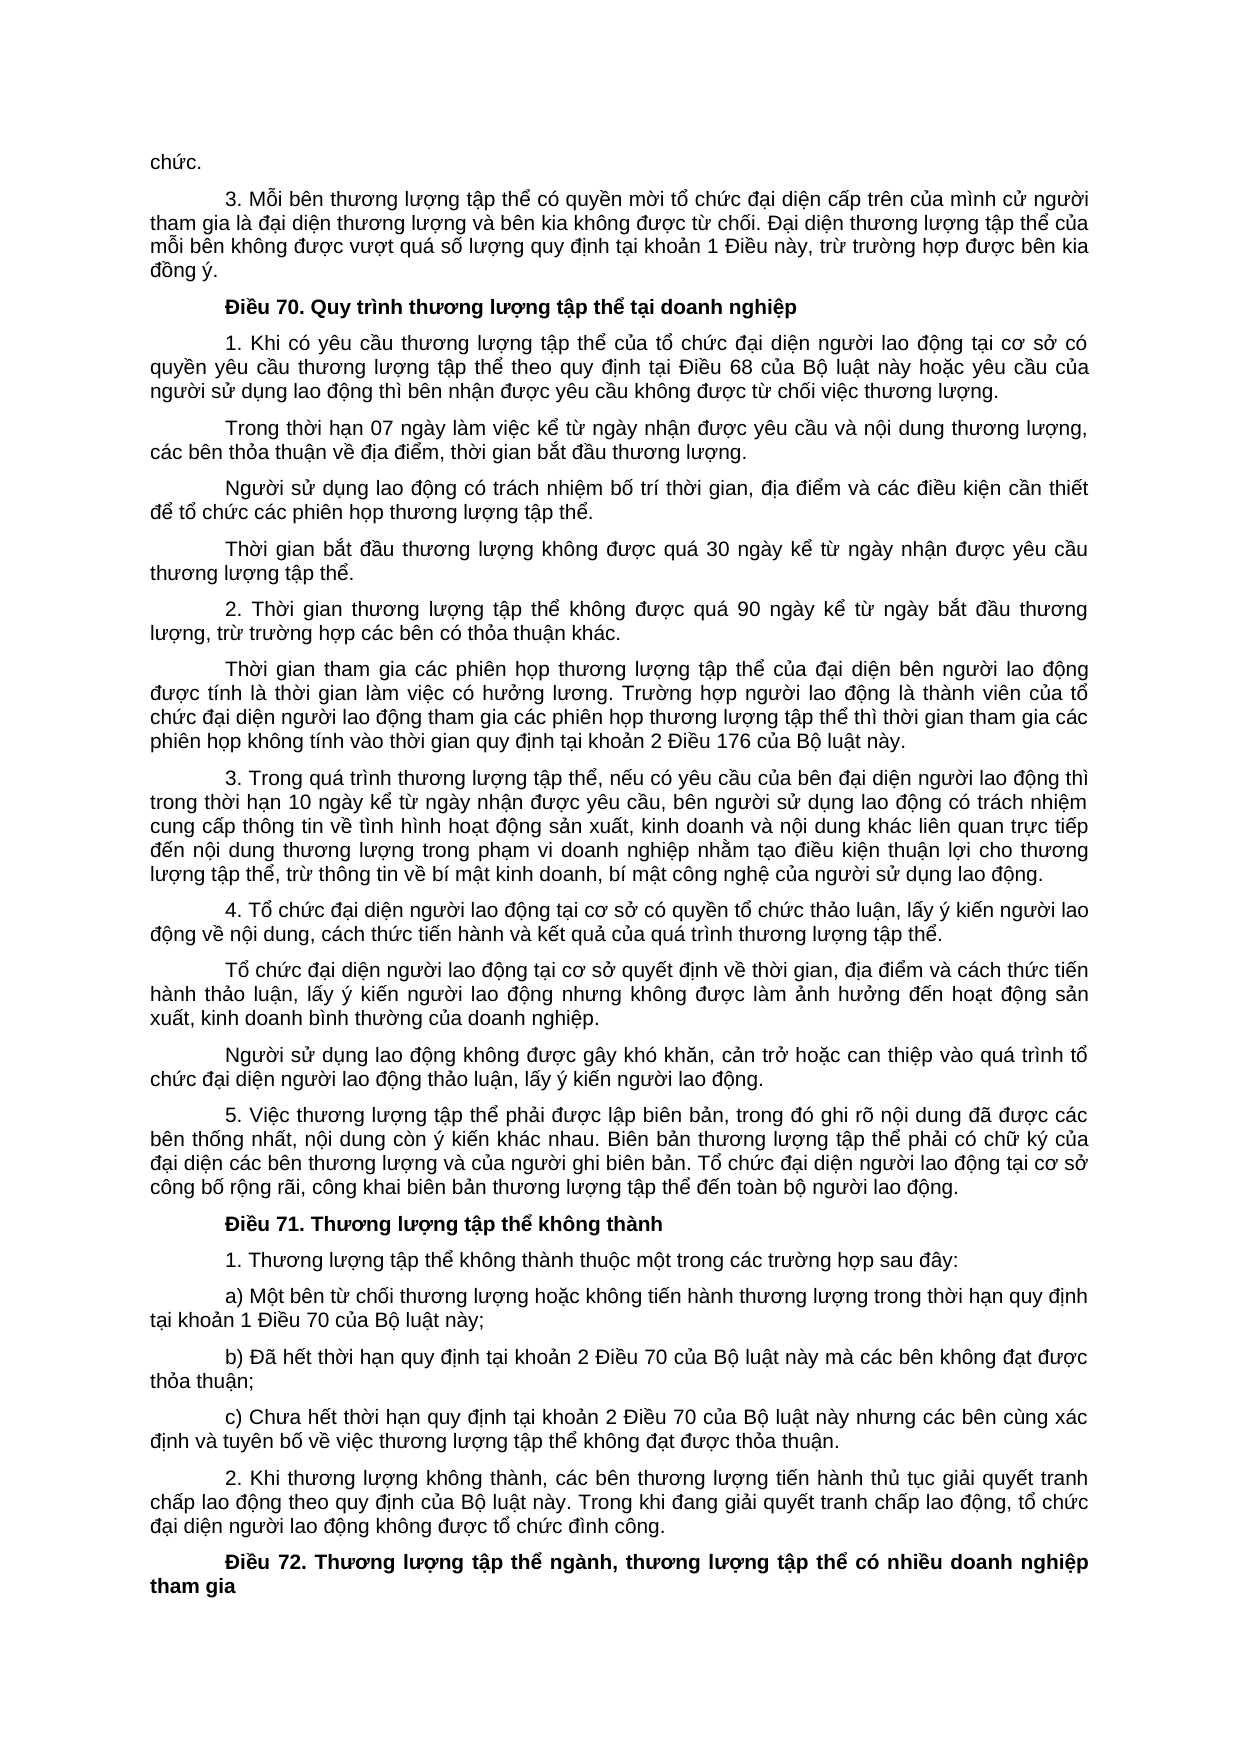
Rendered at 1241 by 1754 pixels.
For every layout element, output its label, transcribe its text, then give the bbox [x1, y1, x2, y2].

text Điều 70. Quy trình thương lượng tập thể tại doanh nghiệp [150, 295, 1090, 319]
text 2. Thời gian thương lượng tập thể không được quá 90 ngày kể từ ngày bắt đầu thương lượng, trừ trường hợp các bên có thỏa thuận khác. [150, 597, 1090, 645]
text 1. Khi có yêu cầu thương lượng tập thể của tổ chức đại diện người lao động tại cơ sở có quyền yêu cầu thương lượng tập thể theo quy định tại Điều 68 của Bộ luật này hoặc yêu cầu của người sử dụng lao động thì bên nhận được yêu cầu không được từ chối việc thương lượng. [150, 331, 1090, 403]
text a) Một bên từ chối thương lượng hoặc không tiến hành thương lượng trong thời hạn quy định tại khoản 1 Điều 70 của Bộ luật này; [150, 1284, 1090, 1332]
text Thời gian bắt đầu thương lượng không được quá 30 ngày kể từ ngày nhận được yêu cầu thương lượng tập thể. [150, 536, 1090, 584]
text 3. Trong quá trình thương lượng tập thể, nếu có yêu cầu của bên đại diện người lao động thì trong thời hạn 10 ngày kể từ ngày nhận được yêu cầu, bên người sử dụng lao động có trách nhiệm cung cấp thông tin về tình hình hoạt động sản xuất, kinh doanh và nội dung khác liên quan trực tiếp đến nội dung thương lượng trong phạm vi doanh nghiệp nhằm tạo điều kiện thuận lợi cho thương lượng tập thể, trừ thông tin về bí mật kinh doanh, bí mật công nghệ của người sử dụng lao động. [150, 766, 1090, 885]
text b) Đã hết thời hạn quy định tại khoản 2 Điều 70 của Bộ luật này mà các bên không đạt được thỏa thuận; [150, 1345, 1090, 1393]
text 1. Thương lượng tập thể không thành thuộc một trong các trường hợp sau đây: [150, 1248, 1090, 1272]
text Thời gian tham gia các phiên họp thương lượng tập thể của đại diện bên người lao động được tính là thời gian làm việc có hưởng lương. Trường hợp người lao động là thành viên của tổ chức đại diện người lao động tham gia các phiên họp thương lượng tập thể thì thời gian tham gia các phiên họp không tính vào thời gian quy định tại khoản 2 Điều 176 của Bộ luật này. [150, 657, 1090, 753]
text Điều 71. Thương lượng tập thể không thành [150, 1211, 1090, 1235]
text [150, 150, 1090, 174]
text 2. Khi thương lượng không thành, các bên thương lượng tiến hành thủ tục giải quyết tranh chấp lao động theo quy định của Bộ luật này. Trong khi đang giải quyết tranh chấp lao động, tổ chức đại diện người lao động không được tổ chức đình công. [150, 1466, 1090, 1537]
text Trong thời hạn 07 ngày làm việc kể từ ngày nhận được yêu cầu và nội dung thương lượng, các bên thỏa thuận về địa điểm, thời gian bắt đầu thương lượng. [150, 416, 1090, 463]
text 3. Mỗi bên thương lượng tập thể có quyền mời tổ chức đại diện cấp trên của mình cử người tham gia là đại diện thương lượng và bên kia không được từ chối. Đại diện thương lượng tập thể của mỗi bên không được vượt quá số lượng quy định tại khoản 1 Điều này, trừ trường hợp được bên kia đồng ý. [150, 186, 1090, 282]
text 5. Việc thương lượng tập thể phải được lập biên bản, trong đó ghi rõ nội dung đã được các bên thống nhất, nội dung còn ý kiến khác nhau. Biên bản thương lượng tập thể phải có chữ ký của đại diện các bên thương lượng và của người ghi biên bản. Tổ chức đại diện người lao động tại cơ sở công bố rộng rãi, công khai biên bản thương lượng tập thể đến toàn bộ người lao động. [150, 1103, 1090, 1199]
text Người sử dụng lao động có trách nhiệm bố trí thời gian, địa điểm và các điều kiện cần thiết để tổ chức các phiên họp thương lượng tập thể. [150, 476, 1090, 524]
text c) Chưa hết thời hạn quy định tại khoản 2 Điều 70 của Bộ luật này nhưng các bên cùng xác định và tuyên bố về việc thương lượng tập thể không đạt được thỏa thuận. [150, 1405, 1090, 1453]
text Điều 72. Thương lượng tập thể ngành, thương lượng tập thể có nhiều doanh nghiệp tham gia [150, 1550, 1090, 1598]
text Người sử dụng lao động không được gây khó khăn, cản trở hoặc can thiệp vào quá trình tổ chức đại diện người lao động thảo luận, lấy ý kiến người lao động. [150, 1043, 1090, 1091]
text 4. Tổ chức đại diện người lao động tại cơ sở có quyền tổ chức thảo luận, lấy ý kiến người lao động về nội dung, cách thức tiến hành và kết quả của quá trình thương lượng tập thể. [150, 898, 1090, 946]
text Tổ chức đại diện người lao động tại cơ sở quyết định về thời gian, địa điểm và cách thức tiến hành thảo luận, lấy ý kiến người lao động nhưng không được làm ảnh hưởng đến hoạt động sản xuất, kinh doanh bình thường của doanh nghiệp. [150, 958, 1090, 1030]
